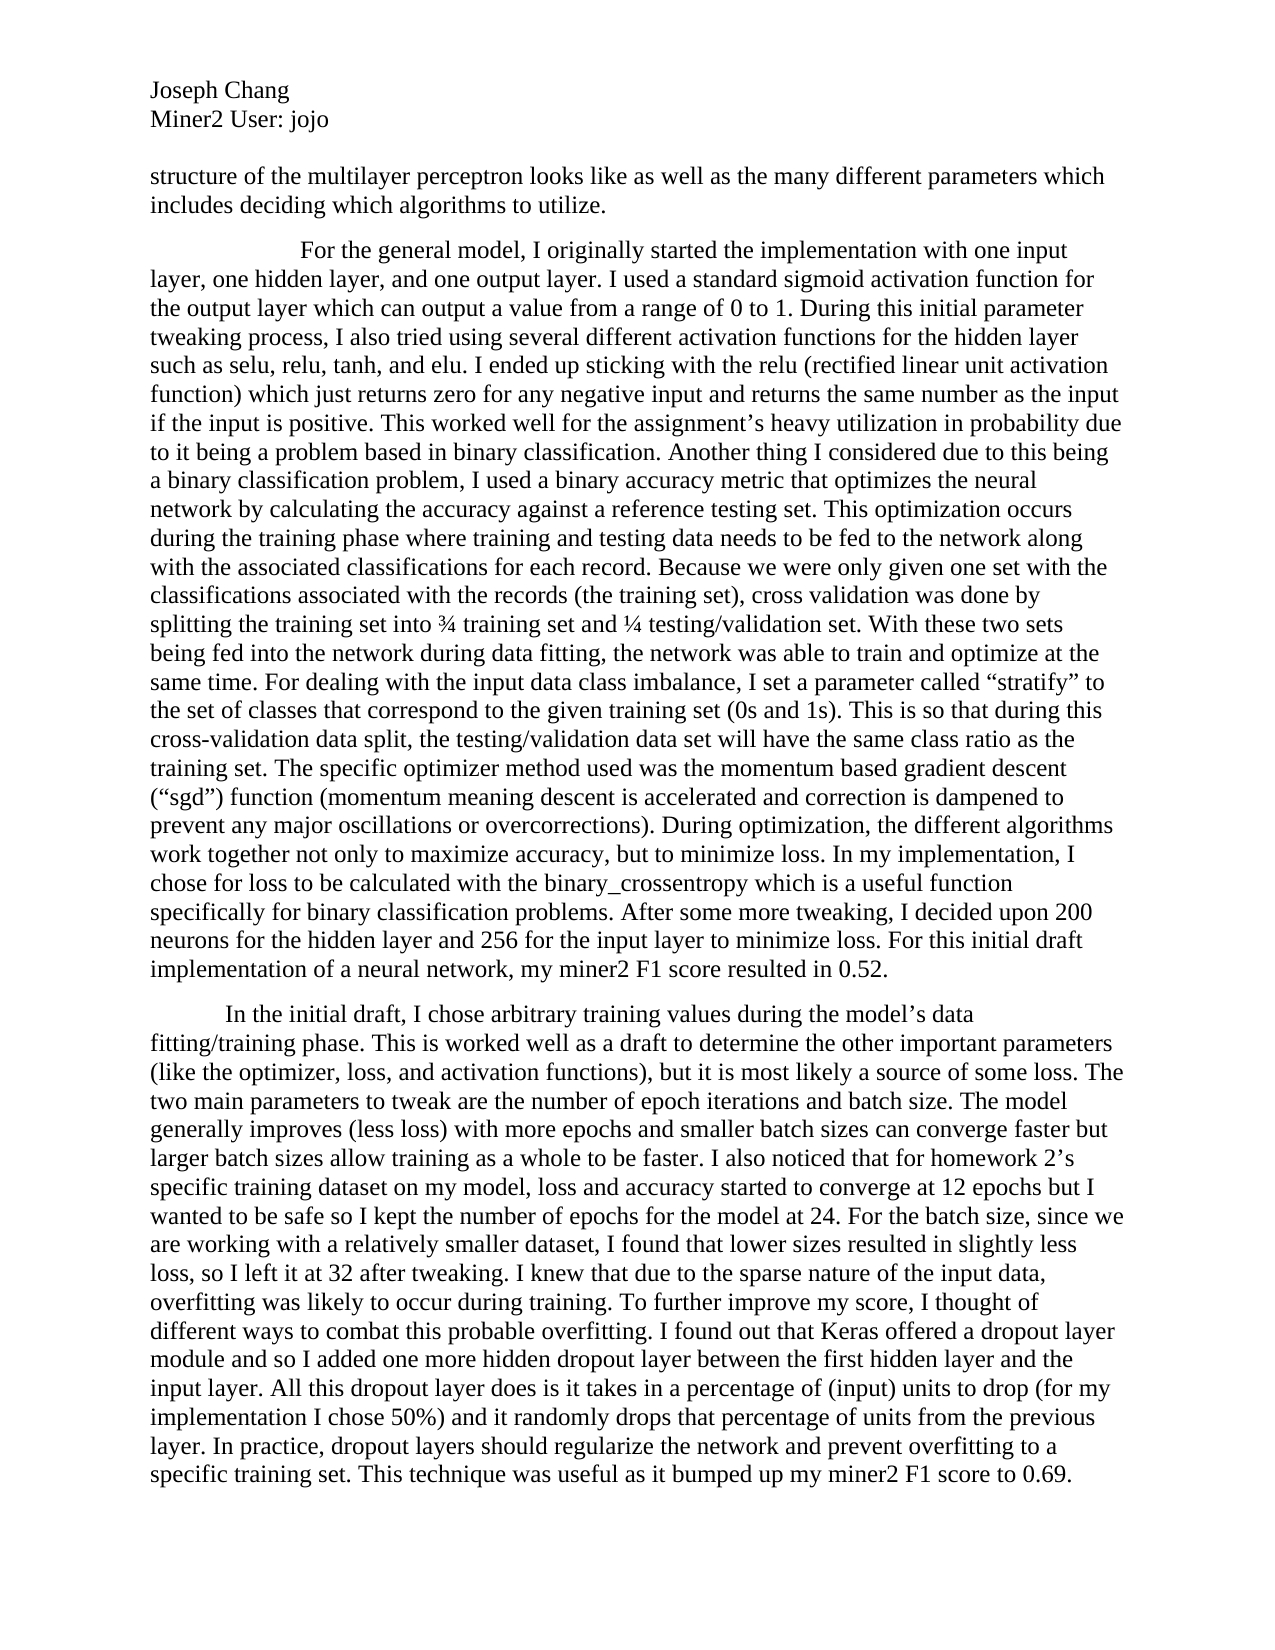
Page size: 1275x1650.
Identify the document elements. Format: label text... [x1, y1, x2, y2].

text In the initial draft, I chose arbitrary training values during the model’s data fitting/training phase. This is worked well as a draft to determine the other important parameters (like the optimizer, loss, and activation functions), but it is most likely a source of some loss. The two main parameters to tweak are the number of epoch iterations and batch size. The model generally improves (less loss) with more epochs and smaller batch sizes can converge faster but larger batch sizes allow training as a whole to be faster. I also noticed that for homework 2’s specific training dataset on my model, loss and accuracy started to converge at 12 epochs but I wanted to be safe so I kept the number of epochs for the model at 24. For the batch size, since we are working with a relatively smaller dataset, I found that lower sizes resulted in slightly less loss, so I left it at 32 after tweaking. I knew that due to the sparse nature of the input data, overfitting was likely to occur during training. To further improve my score, I thought of different ways to combat this probable overfitting. I found out that Keras offered a dropout layer module and so I added one more hidden dropout layer between the first hidden layer and the input layer. All this dropout layer does is it takes in a percentage of (input) units to drop (for my implementation I chose 50%) and it randomly drops that percentage of units from the previous layer. In practice, dropout layers should regularize the network and prevent overfitting to a specific training set. This technique was useful as it bumped up my miner2 F1 score to 0.69. [150, 999, 1125, 1488]
text For the general model, I originally started the implementation with one input layer, one hidden layer, and one output layer. I used a standard sigmoid activation function for the output layer which can output a value from a range of 0 to 1. During this initial parameter tweaking process, I also tried using several different activation functions for the hidden layer such as selu, relu, tanh, and elu. I ended up sticking with the relu (rectified linear unit activation function) which just returns zero for any negative input and returns the same number as the input if the input is positive. This worked well for the assignment’s heavy utilization in probability due to it being a problem based in binary classification. Another thing I considered due to this being a binary classification problem, I used a binary accuracy metric that optimizes the neural network by calculating the accuracy against a reference testing set. This optimization occurs during the training phase where training and testing data needs to be fed to the network along with the associated classifications for each record. Because we were only given one set with the classifications associated with the records (the training set), cross validation was done by splitting the training set into ¾ training set and ¼ testing/validation set. With these two sets being fed into the network during data fitting, the network was able to train and optimize at the same time. For dealing with the input data class imbalance, I set a parameter called “stratify” to the set of classes that correspond to the given training set (0s and 1s). This is so that during this cross-validation data split, the testing/validation data set will have the same class ratio as the training set. The specific optimizer method used was the momentum based gradient descent (“sgd”) function (momentum meaning descent is accelerated and correction is dampened to prevent any major oscillations or overcorrections). During optimization, the different algorithms work together not only to maximize accuracy, but to minimize loss. In my implementation, I chose for loss to be calculated with the binary_crossentropy which is a useful function specifically for binary classification problems. After some more tweaking, I decided upon 200 neurons for the hidden layer and 256 for the input layer to minimize loss. For this initial draft implementation of a neural network, my miner2 F1 score resulted in 0.52. [150, 235, 1125, 983]
